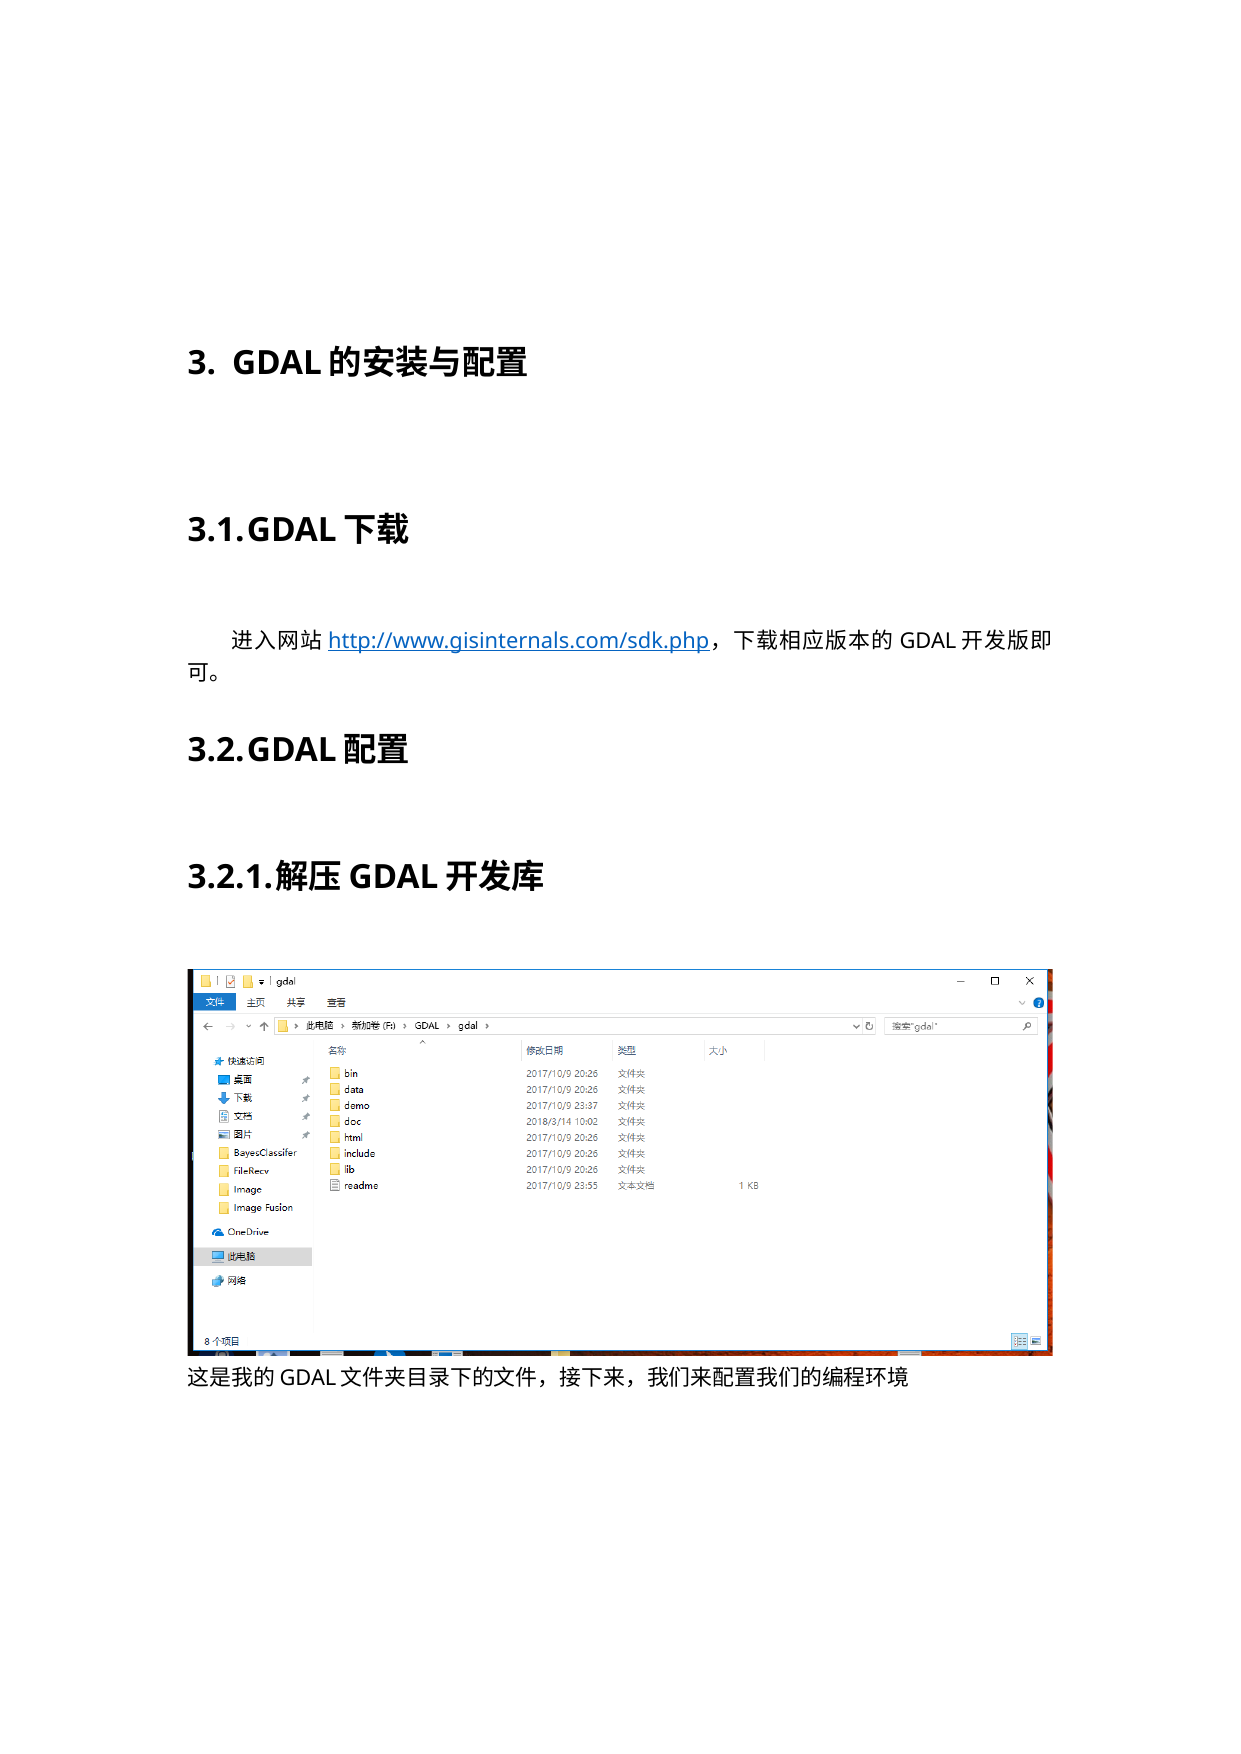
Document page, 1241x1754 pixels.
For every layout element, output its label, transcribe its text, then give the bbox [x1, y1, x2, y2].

subtitle GDAL下载 [187, 495, 1053, 560]
subtitle GDAL配置 [187, 714, 1053, 779]
subtitle GDAL的安装与配置 [187, 327, 1053, 392]
subtitle 解压GDAL开发库 [187, 842, 1053, 907]
text 进入网站http://www.gisinternals.com/sdk.php，下载相应版本的GDAL开发版即可。 [187, 622, 1053, 687]
text 这是我的GDAL文件夹目录下的文件，接下来，我们来配置我们的编程环境 [187, 1359, 1053, 1392]
picture [187, 969, 1053, 1356]
